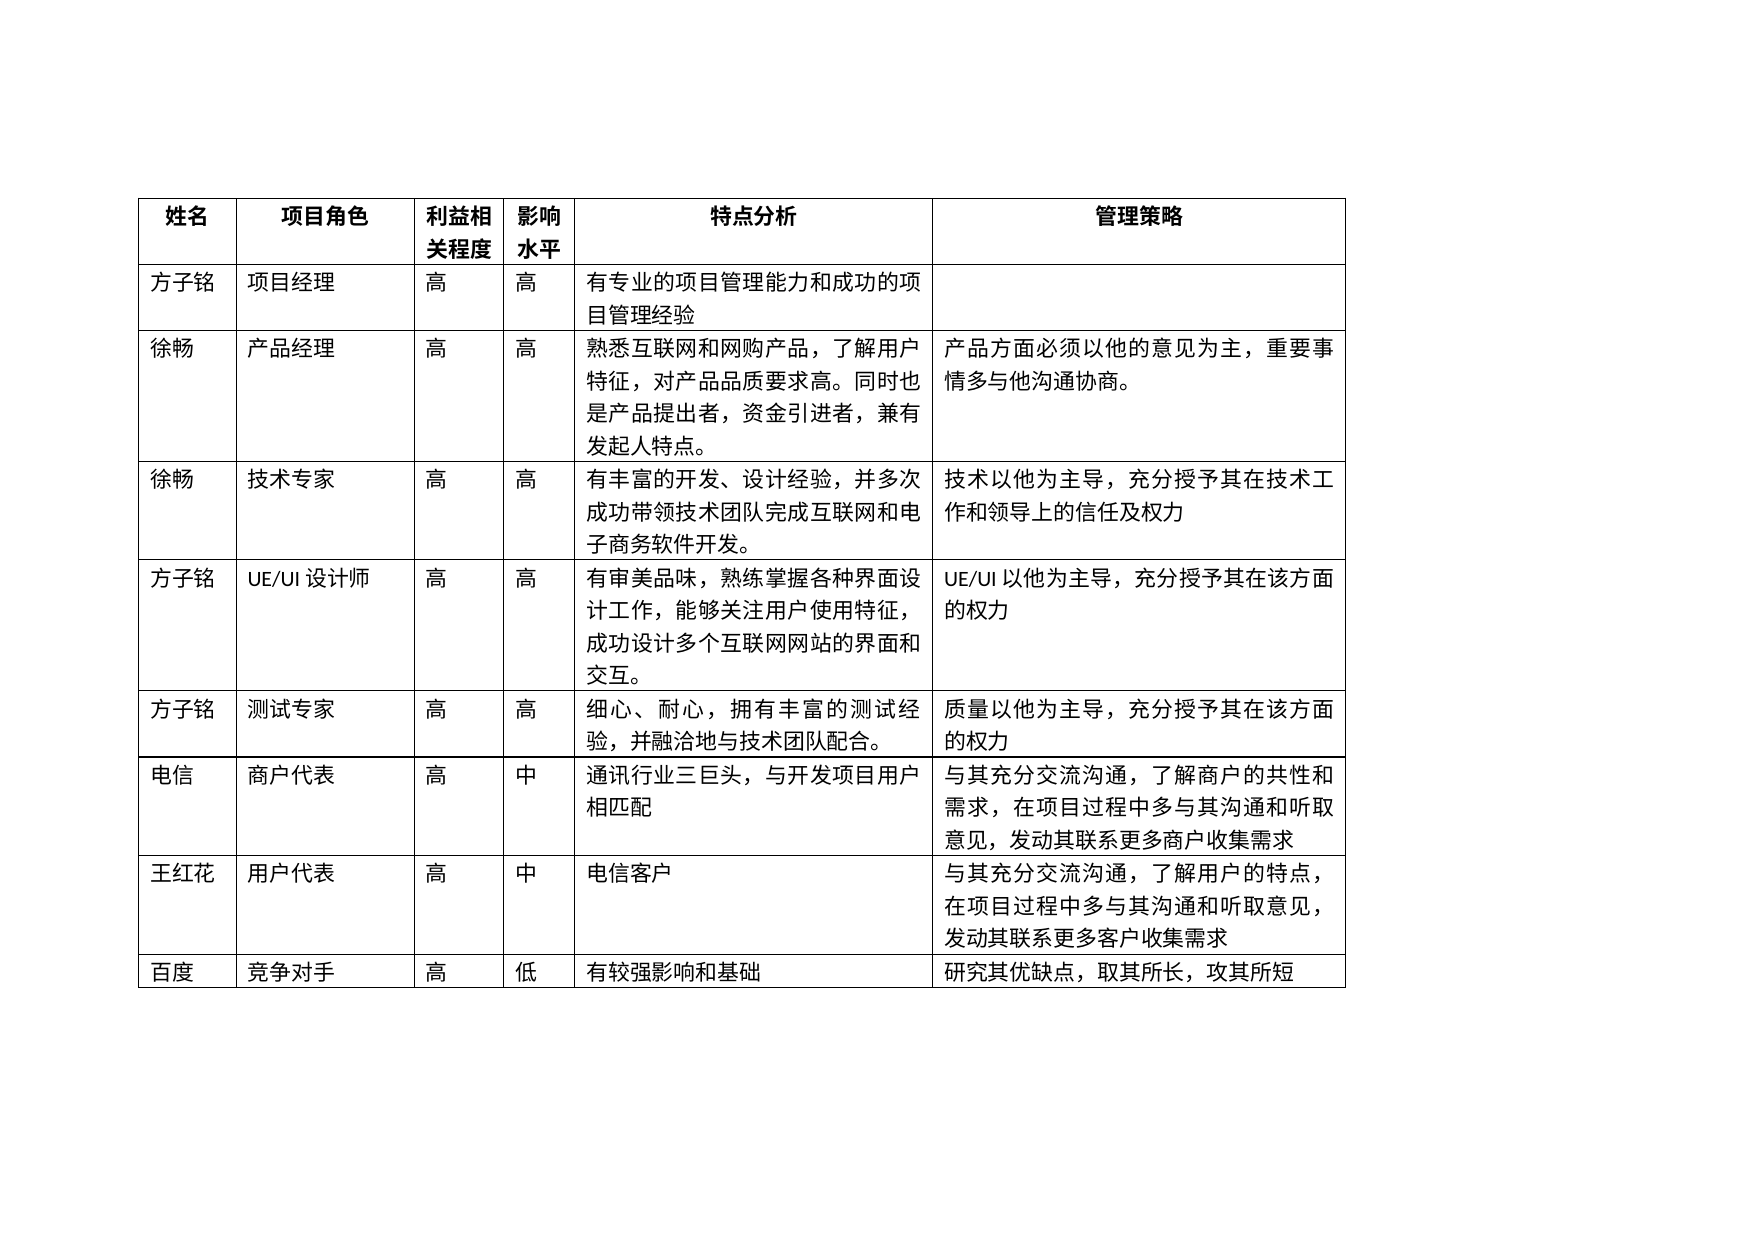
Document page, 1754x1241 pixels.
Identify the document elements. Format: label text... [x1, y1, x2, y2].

table_cell 通讯行业三巨头，与开发项目用户相匹配 [575, 758, 932, 855]
table_header 特点分析 [575, 199, 932, 264]
table_cell 有专业的项目管理能力和成功的项目管理经验 [575, 265, 932, 330]
table_cell 质量以他为主导，充分授予其在该方面的权力 [933, 691, 1345, 756]
table_cell 低 [504, 955, 574, 987]
table_header 项目角色 [237, 199, 414, 264]
table_header 影响水平 [504, 199, 574, 264]
table_cell 高 [504, 331, 574, 461]
table_cell UE/UI 设计师 [237, 560, 414, 690]
table_cell 高 [504, 691, 574, 756]
table_cell [933, 265, 1345, 330]
table_cell 熟悉互联网和网购产品，了解用户特征，对产品品质要求高。同时也是产品提出者，资金引进者，兼有发起人特点。 [575, 331, 932, 461]
table_cell 王红花 [139, 856, 236, 953]
table_cell 与其充分交流沟通，了解用户的特点，在项目过程中多与其沟通和听取意见，发动其联系更多客户收集需求 [933, 856, 1345, 953]
table_cell 产品经理 [237, 331, 414, 461]
table_cell 高 [415, 462, 503, 559]
table_cell 百度 [139, 955, 236, 987]
table_cell 有较强影响和基础 [575, 955, 932, 987]
table_cell 电信客户 [575, 856, 932, 953]
table_cell 高 [504, 265, 574, 330]
table_cell 高 [415, 560, 503, 690]
table_cell 高 [415, 265, 503, 330]
table_cell 商户代表 [237, 758, 414, 855]
table_cell 项目经理 [237, 265, 414, 330]
table_cell 方子铭 [139, 691, 236, 756]
table_cell 与其充分交流沟通，了解商户的共性和需求，在项目过程中多与其沟通和听取意见，发动其联系更多商户收集需求 [933, 758, 1345, 855]
table_cell 徐畅 [139, 331, 236, 461]
table_cell 电信 [139, 758, 236, 855]
table_cell 高 [415, 691, 503, 756]
table_cell UE/UI以他为主导，充分授予其在该方面的权力 [933, 560, 1345, 690]
table_cell 用户代表 [237, 856, 414, 953]
table_header 管理策略 [933, 199, 1345, 264]
table_cell 研究其优缺点，取其所长，攻其所短 [933, 955, 1345, 987]
table_cell 高 [504, 462, 574, 559]
table_cell 有审美品味，熟练掌握各种界面设计工作，能够关注用户使用特征，成功设计多个互联网网站的界面和交互。 [575, 560, 932, 690]
table_cell 徐畅 [139, 462, 236, 559]
table_cell 方子铭 [139, 265, 236, 330]
table_cell 竞争对手 [237, 955, 414, 987]
table_cell 细心、耐心，拥有丰富的测试经验，并融洽地与技术团队配合。 [575, 691, 932, 756]
table_cell 高 [415, 856, 503, 953]
table_cell 高 [415, 955, 503, 987]
table_cell 高 [415, 331, 503, 461]
table_cell 高 [415, 758, 503, 855]
table_cell 技术以他为主导，充分授予其在技术工作和领导上的信任及权力 [933, 462, 1345, 559]
table_header 姓名 [139, 199, 236, 264]
table_cell 产品方面必须以他的意见为主，重要事情多与他沟通协商。 [933, 331, 1345, 461]
table_cell 测试专家 [237, 691, 414, 756]
table_cell 技术专家 [237, 462, 414, 559]
table_header 利益相关程度 [415, 199, 503, 264]
table_cell 高 [504, 560, 574, 690]
table_cell 中 [504, 856, 574, 953]
table_cell 方子铭 [139, 560, 236, 690]
table_cell 有丰富的开发、设计经验，并多次成功带领技术团队完成互联网和电子商务软件开发。 [575, 462, 932, 559]
table_cell 中 [504, 758, 574, 855]
